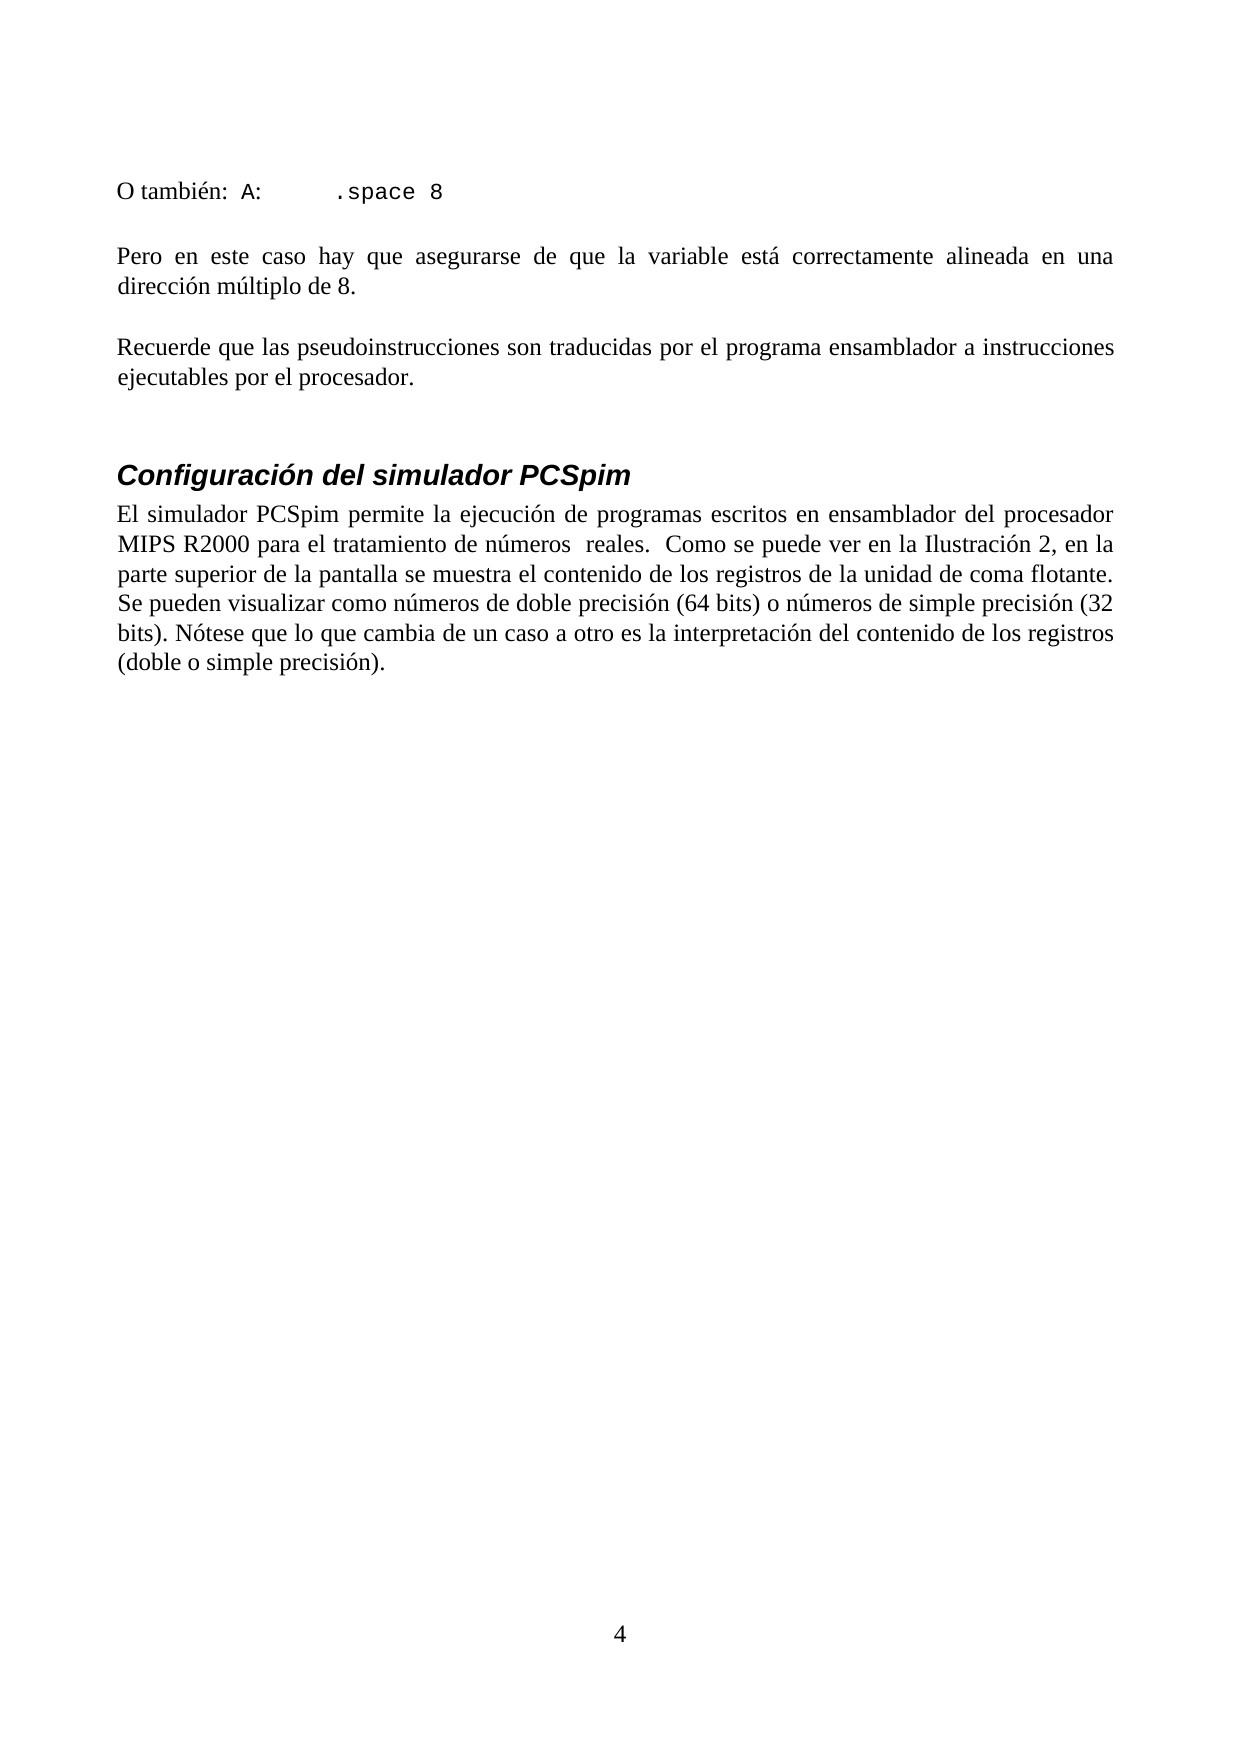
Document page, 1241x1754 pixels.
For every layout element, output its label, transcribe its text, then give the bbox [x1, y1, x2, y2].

subtitle Configuración del simulador PCSpim [116, 458, 1122, 492]
text Pero en este caso hay que asegurarse de que la variable está correctamente alineada en una dirección múltiplo de 8. [116, 241, 1115, 300]
text Recuerde que las pseudoinstrucciones son traducidas por el programa ensamblador a instrucciones ejecutables por el procesador. [116, 332, 1115, 391]
text O también: A: .space 8 [116, 176, 1122, 206]
text El simulador PCSpim permite la ejecución de programas escritos en ensamblador del procesador MIPS R2000 para el tratamiento de números reales. Como se puede ver en la Ilustración 2, en la parte superior de la pantalla se muestra el contenido de los registros de la unidad de coma flotante. Se pueden visualizar como números de doble precisión (64 bits) o números de simple precisión (32 bits). Nótese que lo que cambia de un caso a otro es la interpretación del contenido de los registros (doble o simple precisión). [116, 499, 1115, 676]
